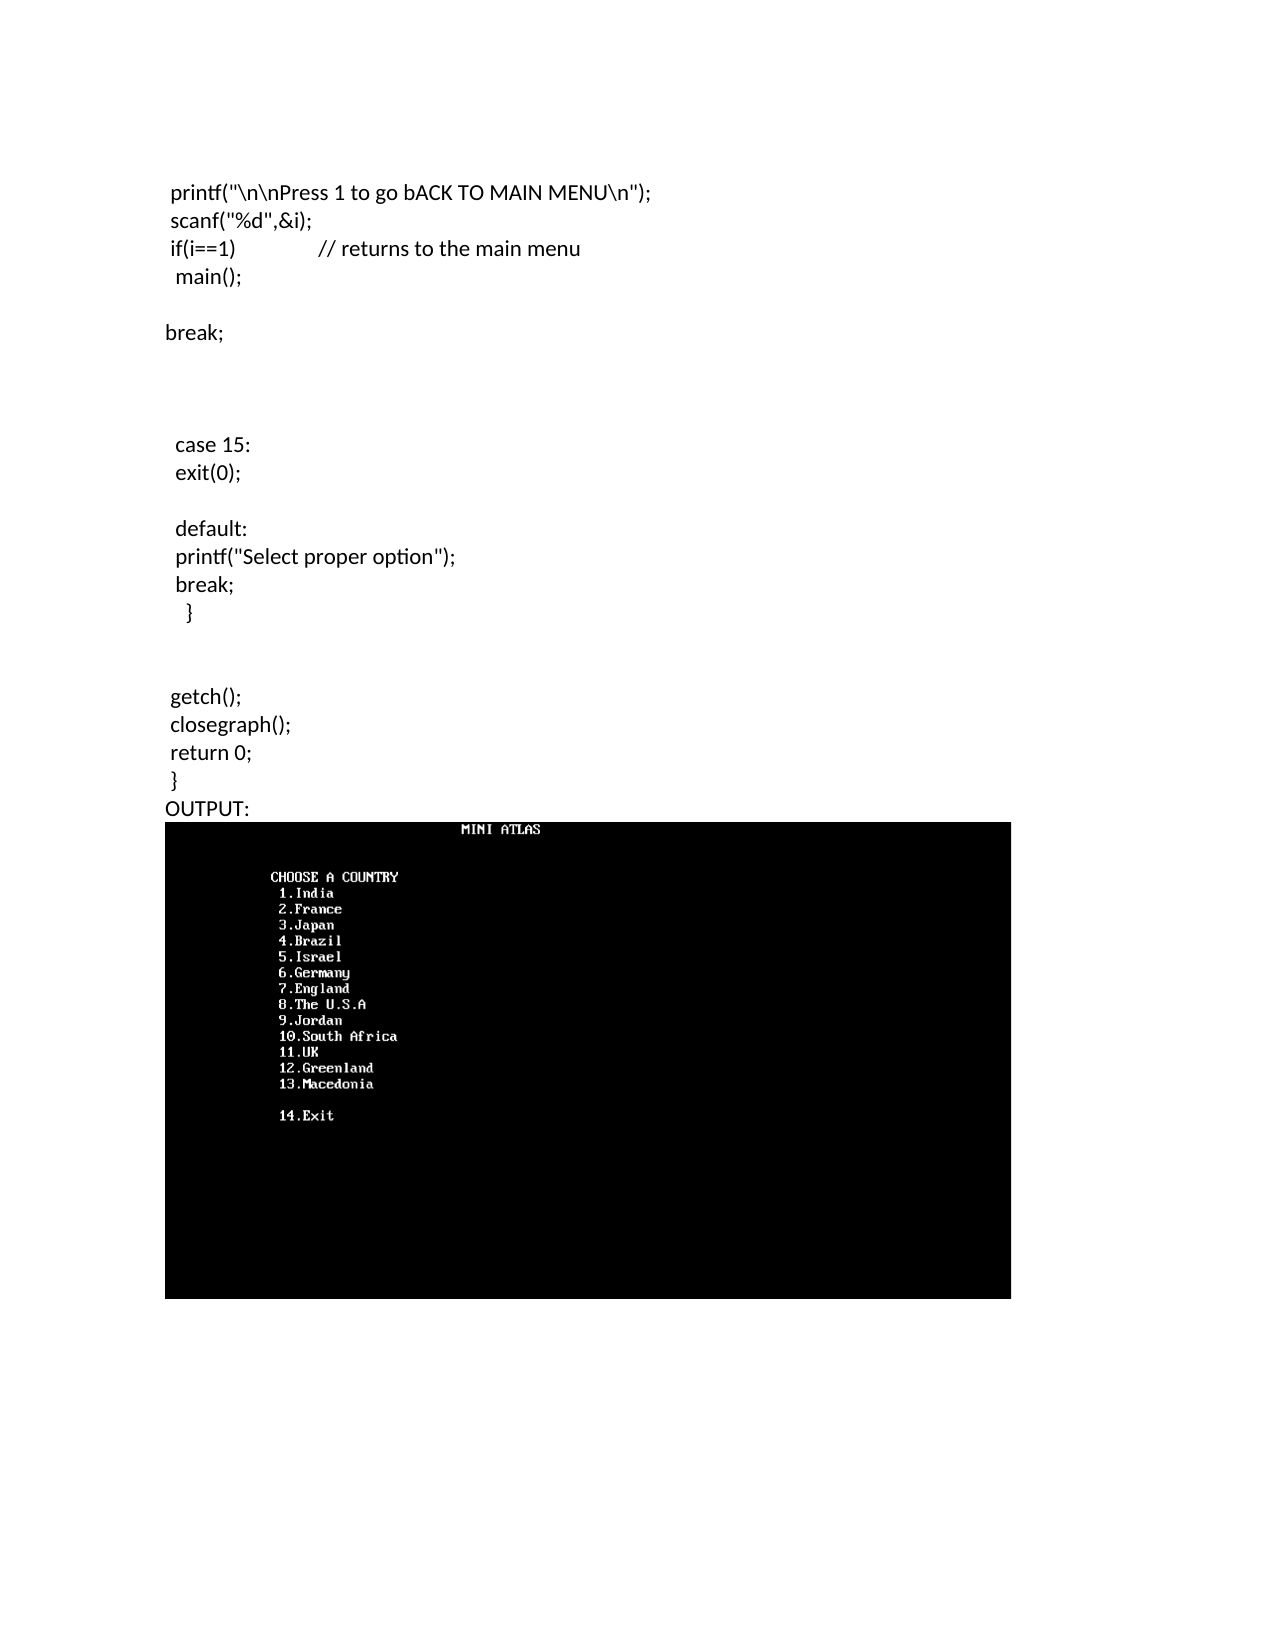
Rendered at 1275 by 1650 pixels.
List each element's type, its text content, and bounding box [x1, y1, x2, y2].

text } [165, 598, 1125, 626]
text printf("\n\nPress 1 to go bACK TO MAIN MENU\n"); [165, 178, 1125, 206]
text return 0; [165, 738, 1125, 766]
picture [165, 822, 1012, 1299]
text if(i==1) // returns to the main menu [165, 234, 1125, 262]
text break; [165, 570, 1125, 598]
text main(); [165, 262, 1125, 290]
text closegraph(); [165, 710, 1125, 738]
text OUTPUT: [165, 794, 1125, 822]
text getch(); [165, 682, 1125, 710]
text case 15: [165, 430, 1125, 458]
text default: [165, 514, 1125, 542]
text } [165, 766, 1125, 794]
text printf("Select proper option"); [165, 542, 1125, 570]
text exit(0); [165, 458, 1125, 486]
text break; [165, 318, 1125, 346]
text scanf("%d",&i); [165, 206, 1125, 234]
